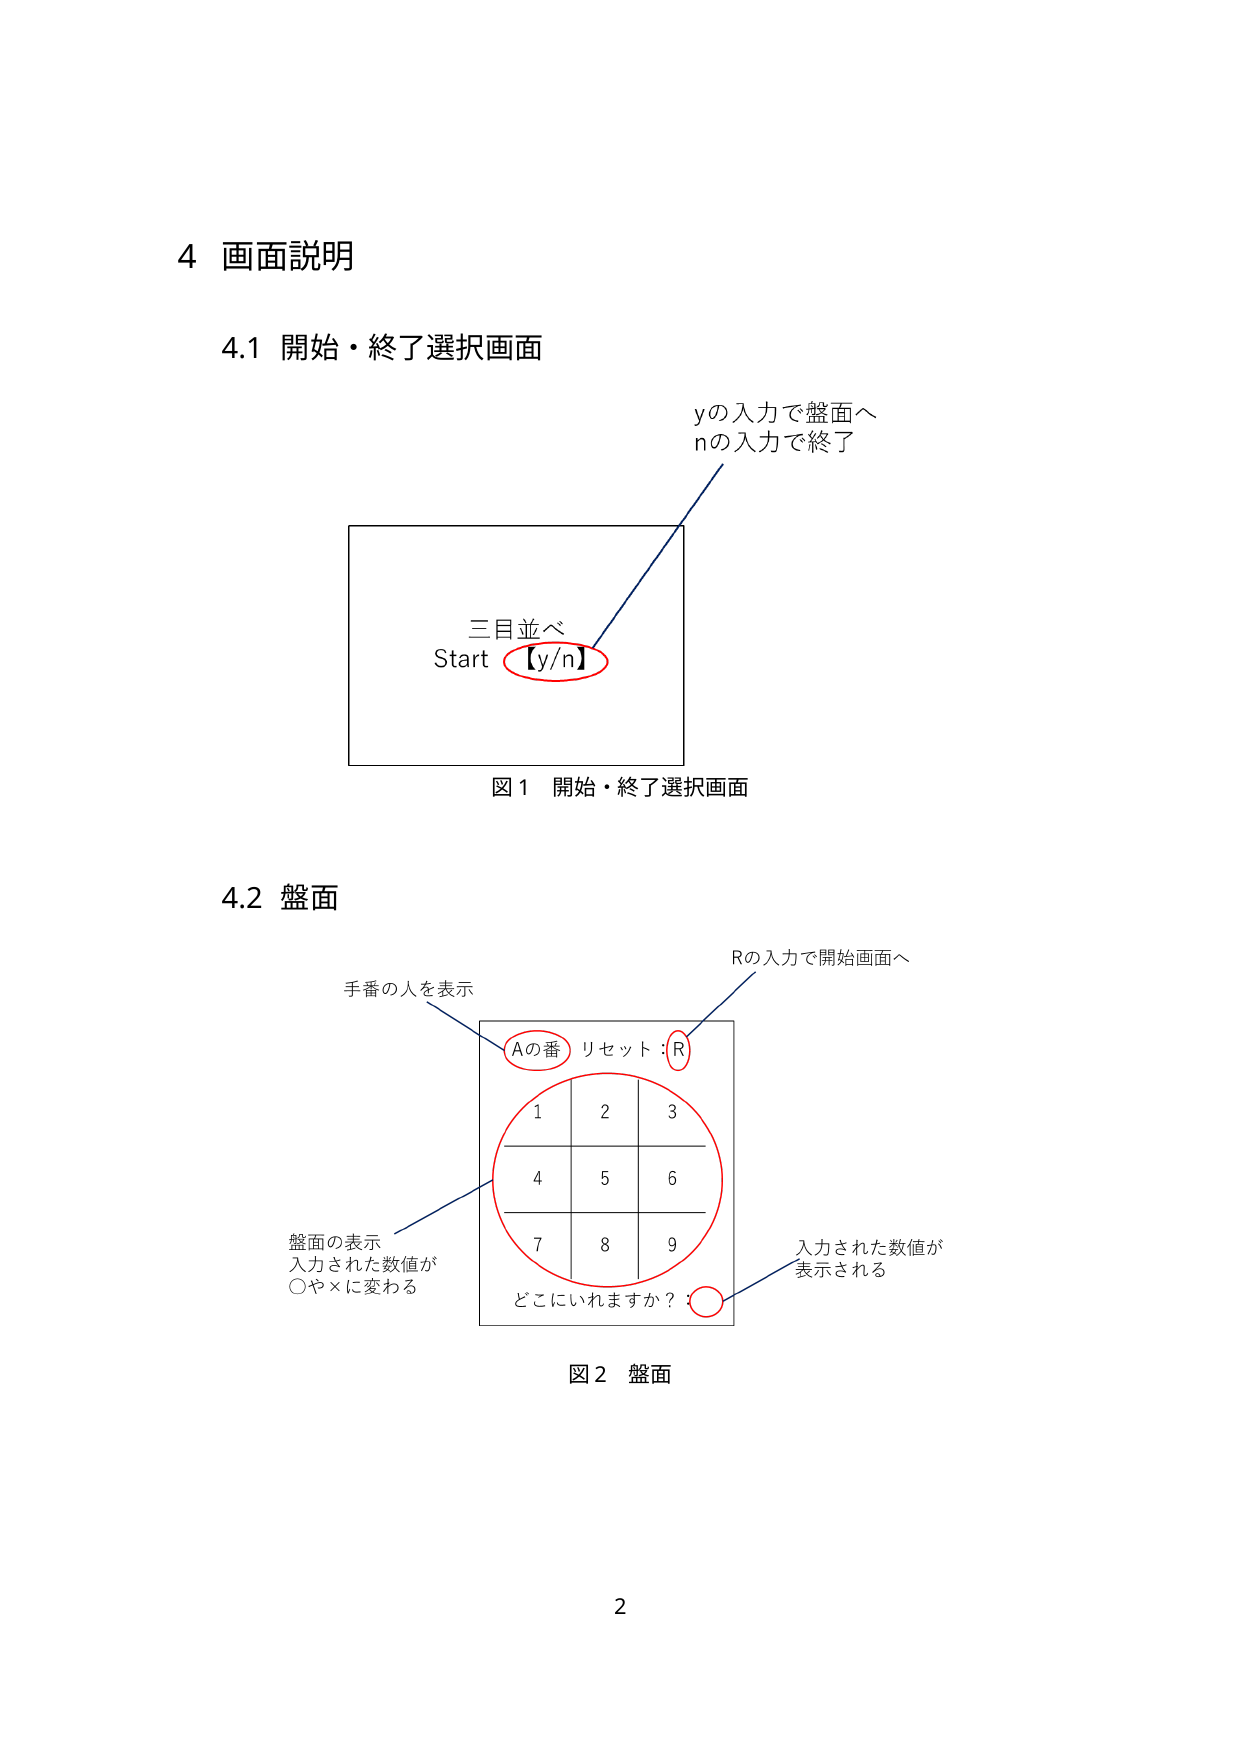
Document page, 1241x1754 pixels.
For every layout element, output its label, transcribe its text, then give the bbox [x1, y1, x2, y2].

picture [348, 391, 893, 766]
text 図2 盤面 [177, 1354, 1063, 1392]
subtitle 開始・終了選択画面 [221, 308, 1063, 383]
subtitle 画面説明 [177, 217, 1063, 292]
subtitle 盤面 [221, 858, 1063, 933]
text 図1 開始・終了選択画面 [177, 767, 1063, 804]
picture [276, 941, 964, 1326]
